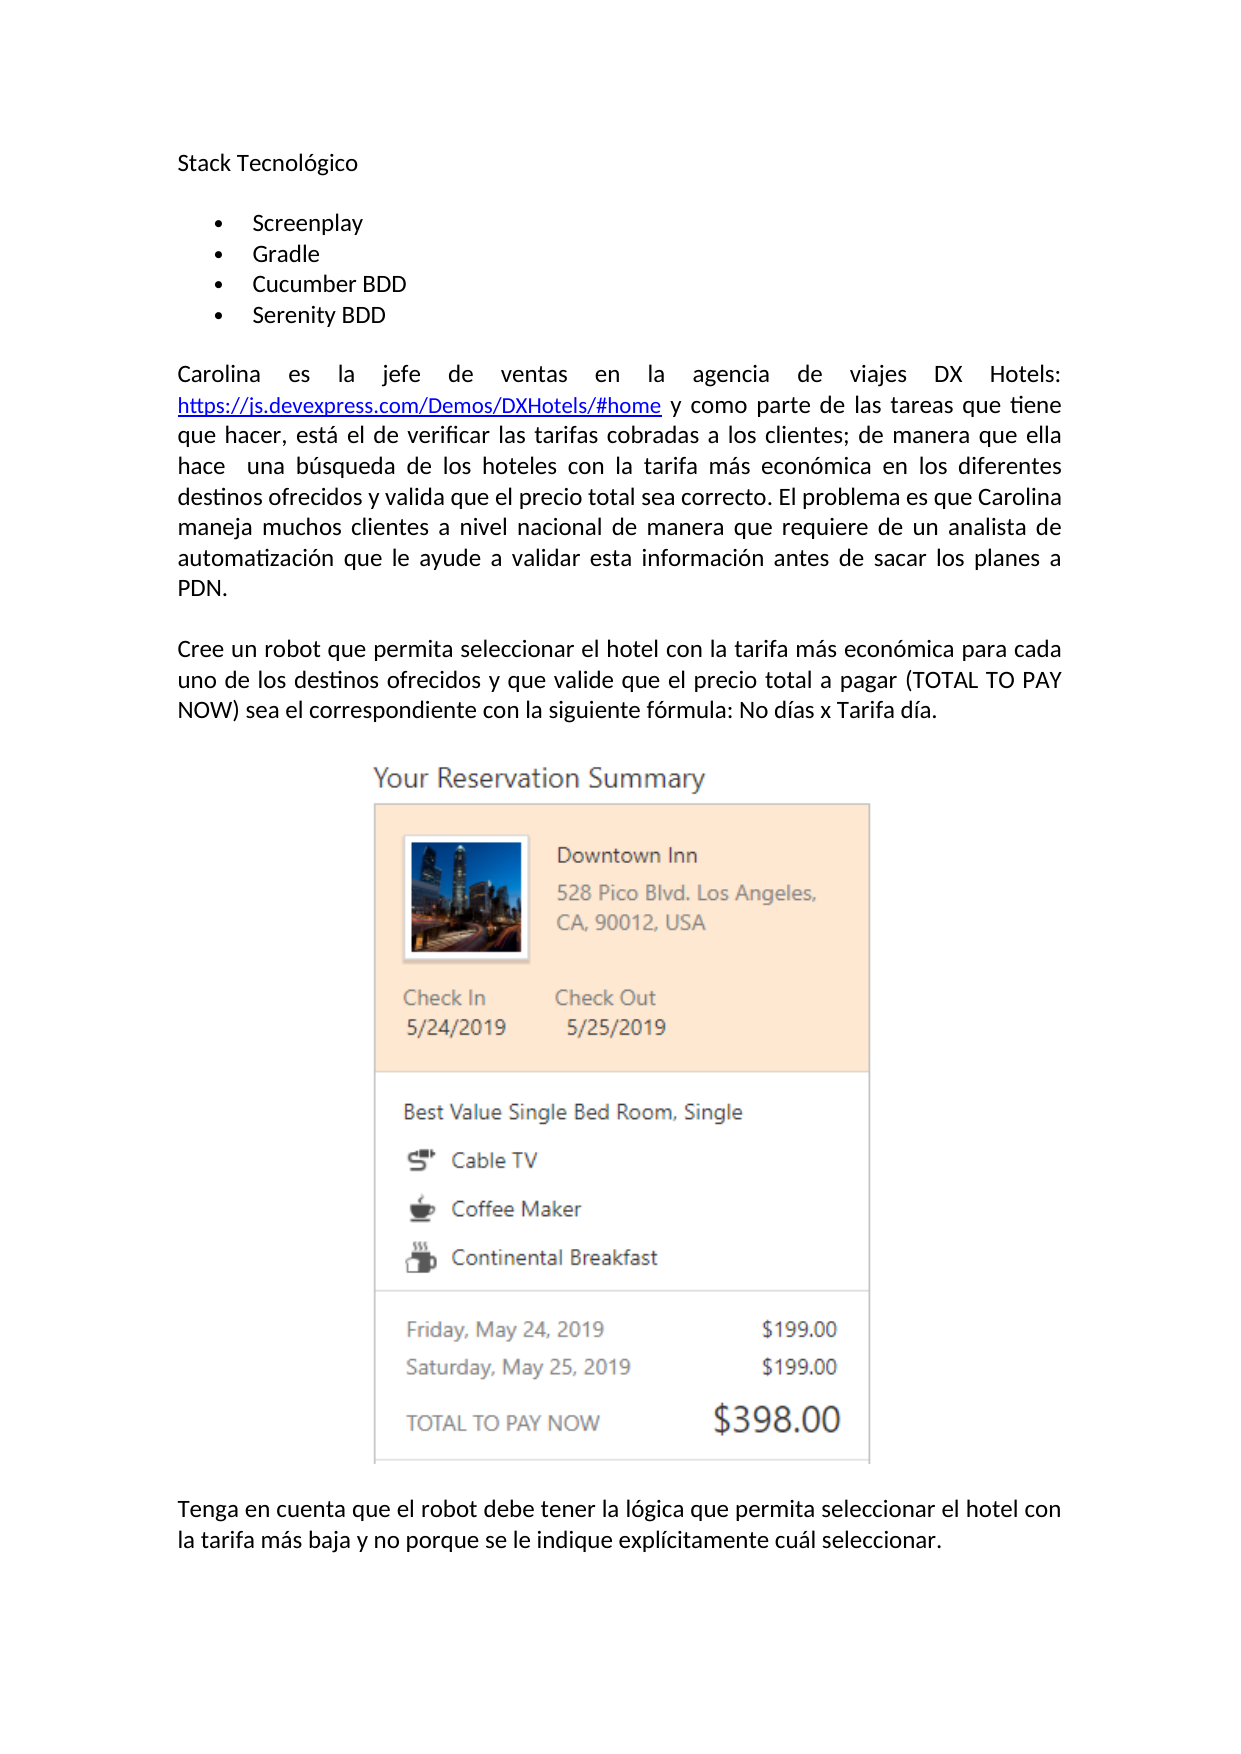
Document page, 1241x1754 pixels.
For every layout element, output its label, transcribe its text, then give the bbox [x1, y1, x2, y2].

picture [368, 755, 872, 1464]
list Cucumber BDD [215, 268, 1063, 299]
text Tenga en cuenta que el robot debe tener la lógica que permita seleccionar el hotel con la tarifa más baja y no porque se le indique explícitamente cuál seleccionar. [177, 1494, 1063, 1555]
text Carolina es la jefe de ventas en la agencia de viajes DX Hotels: https://js.devexpress.com/Demos/DXHotels/#home y como parte de las tareas que tiene que hacer, está el de verificar las tarifas cobradas a los clientes; de manera que ella hace una búsqueda de los hoteles con la tarifa más económica en los diferentes destinos ofrecidos y valida que el precio total sea correcto. El problema es que Carolina maneja muchos clientes a nivel nacional de manera que requiere de un analista de automatización que le ayude a validar esta información antes de sacar los planes a PDN. [177, 358, 1063, 603]
list Screenplay [215, 207, 1063, 238]
list Serenity BDD [215, 299, 1063, 329]
text Stack Tecnológico [177, 148, 1063, 178]
text Cree un robot que permita seleccionar el hotel con la tarifa más económica para cada uno de los destinos ofrecidos y que valide que el precio total a pagar (TOTAL TO PAY NOW) sea el correspondiente con la siguiente fórmula: No días x Tarifa día. [177, 633, 1063, 725]
list Gradle [215, 238, 1063, 268]
